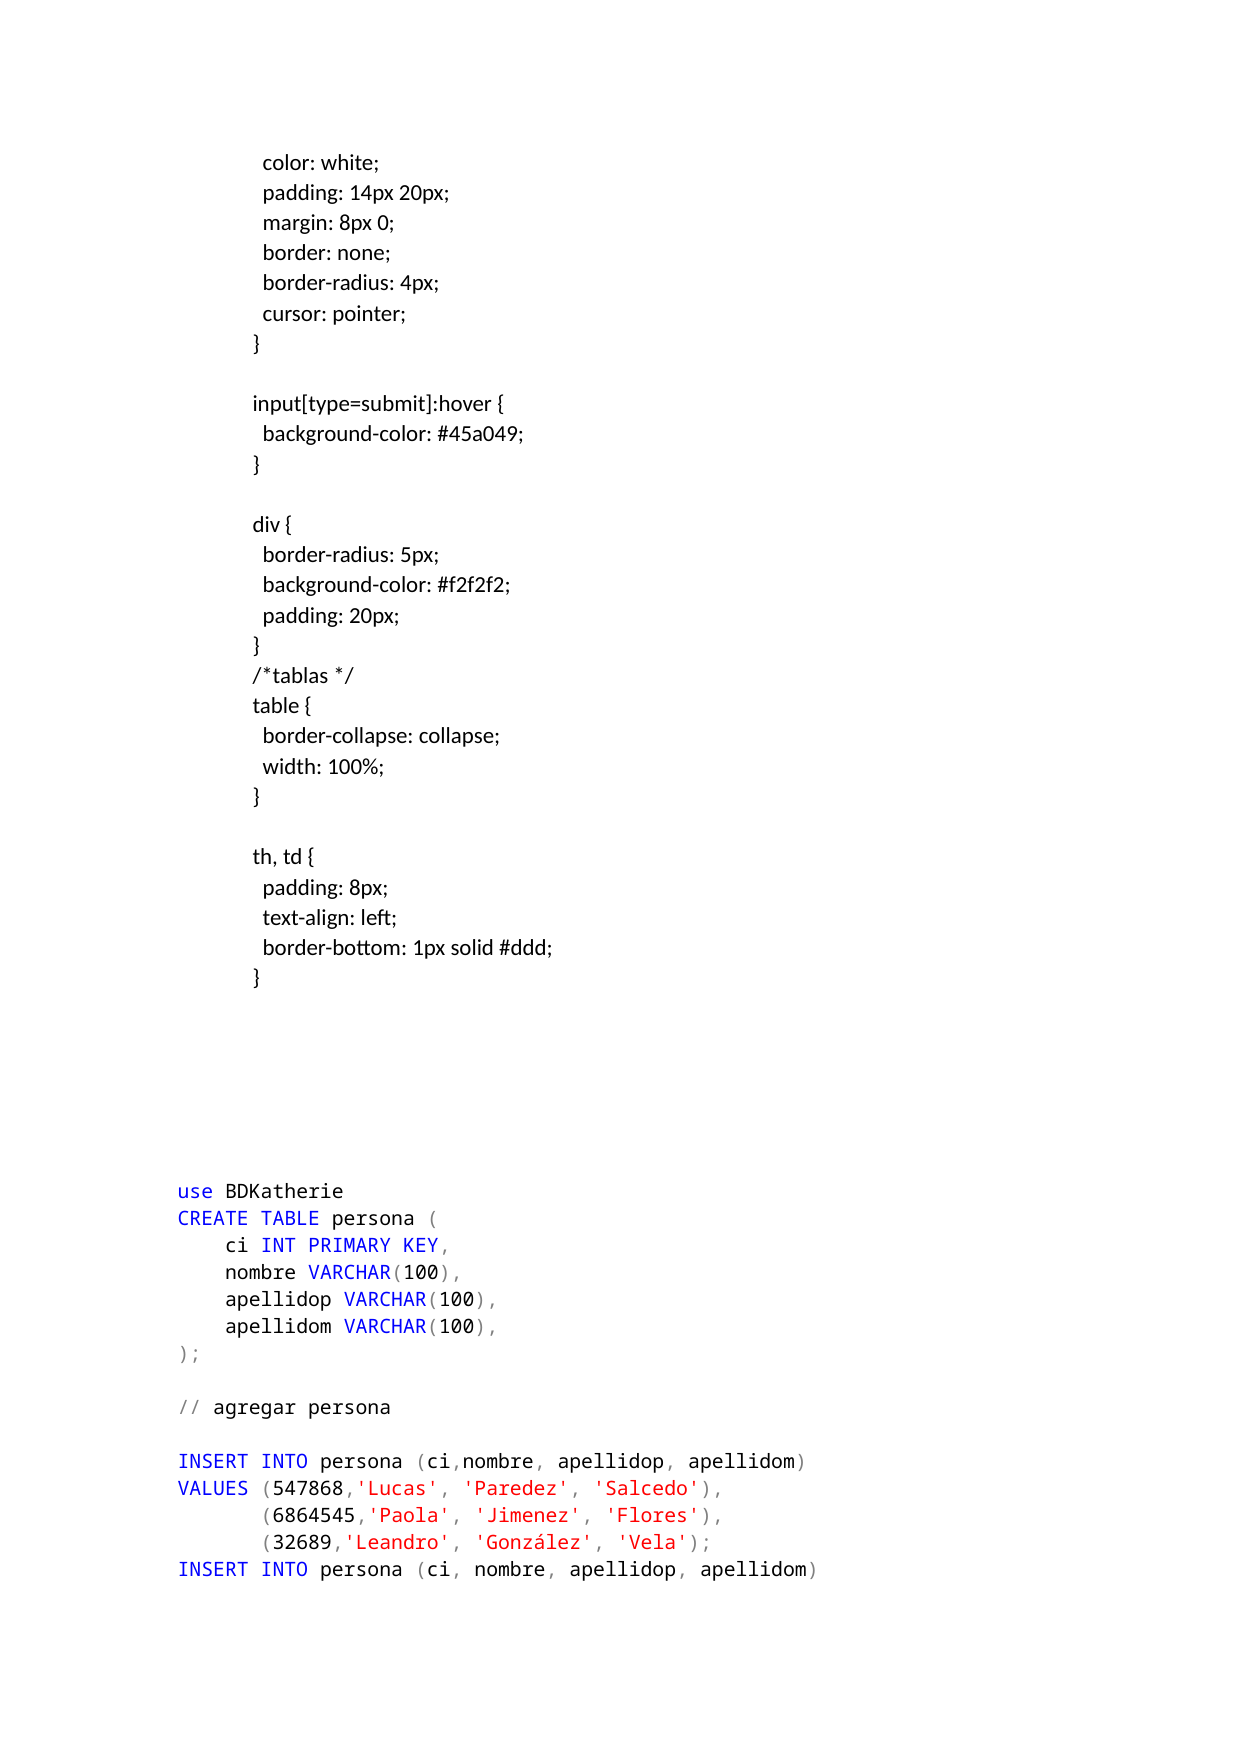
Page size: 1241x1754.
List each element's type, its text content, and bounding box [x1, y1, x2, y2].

list border-radius: 4px; [252, 268, 1063, 296]
list div { [252, 510, 1063, 538]
text INSERT INTO persona (ci,nombre, apellidop, apellidom) [177, 1447, 1063, 1474]
list border-collapse: collapse; [252, 722, 1063, 749]
list } [252, 329, 1063, 357]
list table { [252, 691, 1063, 719]
text use BDKatherie [177, 1178, 1063, 1205]
text (32689,'Leandro', 'González', 'Vela'); [177, 1528, 1063, 1555]
text // agregar persona [177, 1393, 1063, 1421]
list } [252, 782, 1063, 810]
list /*tablas */ [252, 661, 1063, 689]
list padding: 20px; [252, 601, 1063, 629]
text VALUES (547868,'Lucas', 'Paredez', 'Salcedo'), [177, 1474, 1063, 1501]
list text-align: left; [252, 903, 1063, 931]
list color: white; [252, 148, 1063, 176]
text ci INT PRIMARY KEY, [177, 1232, 1063, 1259]
list border-bottom: 1px solid #ddd; [252, 933, 1063, 961]
text ); [177, 1339, 1063, 1367]
text (6864545,'Paola', 'Jimenez', 'Flores'), [177, 1501, 1063, 1528]
list } [252, 963, 1063, 991]
list } [252, 631, 1063, 659]
list width: 100%; [252, 752, 1063, 780]
text INSERT INTO persona (ci, nombre, apellidop, apellidom) [177, 1555, 1063, 1582]
list padding: 14px 20px; [252, 178, 1063, 206]
text apellidop VARCHAR(100), [177, 1286, 1063, 1313]
list border: none; [252, 238, 1063, 266]
list background-color: #f2f2f2; [252, 571, 1063, 598]
list cursor: pointer; [252, 299, 1063, 327]
list background-color: #45a049; [252, 419, 1063, 447]
list padding: 8px; [252, 873, 1063, 901]
text nombre VARCHAR(100), [177, 1259, 1063, 1286]
list border-radius: 5px; [252, 540, 1063, 568]
text apellidom VARCHAR(100), [177, 1313, 1063, 1339]
list th, td { [252, 842, 1063, 870]
list input[type=submit]:hover { [252, 389, 1063, 417]
text CREATE TABLE persona ( [177, 1205, 1063, 1232]
list margin: 8px 0; [252, 208, 1063, 236]
list } [252, 450, 1063, 478]
